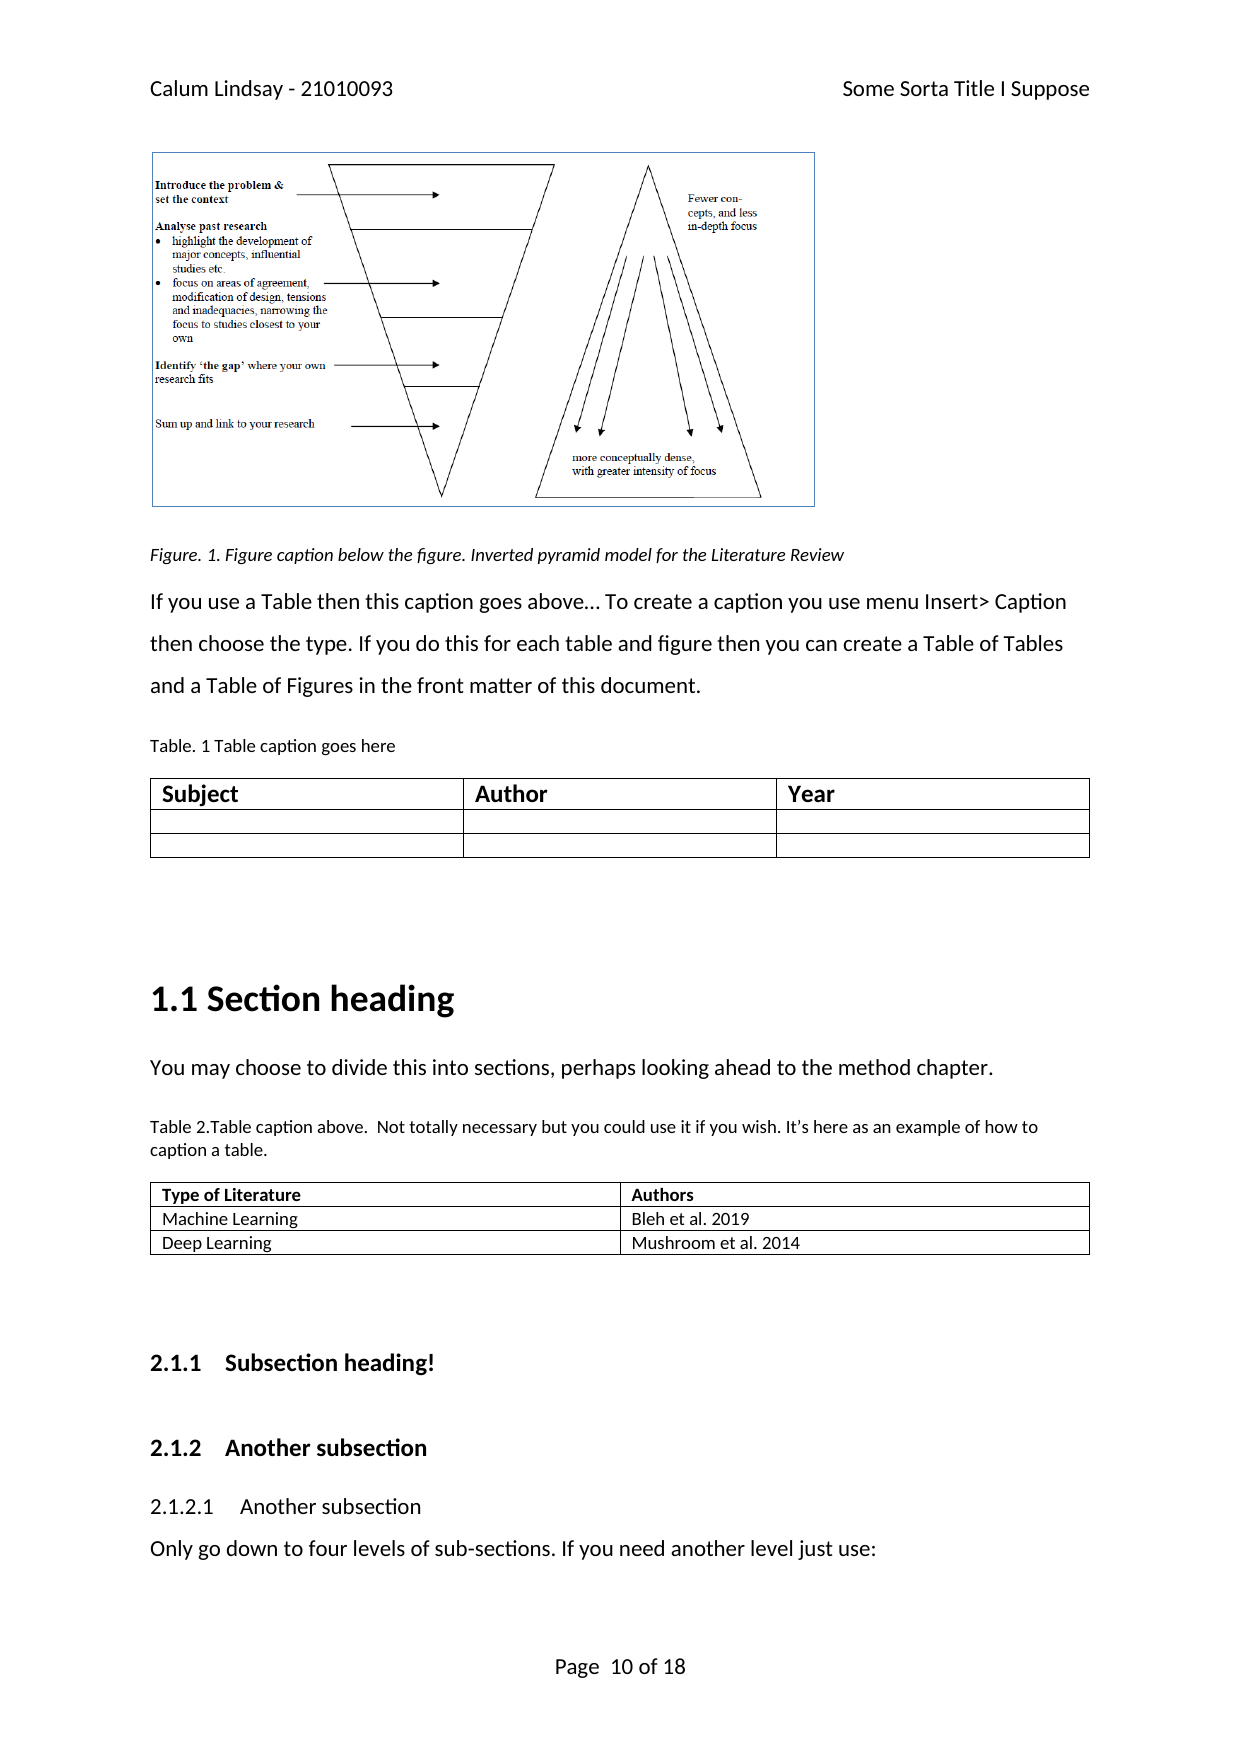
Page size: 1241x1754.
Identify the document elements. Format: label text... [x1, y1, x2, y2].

table_cell [464, 810, 776, 833]
subtitle Subsection heading! [150, 1347, 1090, 1378]
text If you use a Table then this caption goes above… To create a caption you use menu Insert> Caption then choose the type. If you do this for each table and figure then you can create a Table of Tables and a Table of Figures in the front matter of this document. [150, 587, 1090, 699]
table_cell [151, 810, 463, 833]
table_header Subject [151, 779, 463, 809]
subtitle Another subsection [150, 1492, 1090, 1520]
subtitle Another subsection [150, 1432, 1090, 1463]
table_cell Machine Learning [151, 1207, 620, 1230]
text Figure. 1. Figure caption below the figure. Inverted pyramid model for the Literature Review [150, 543, 1090, 566]
text Table. 1 Table caption goes here [150, 734, 1090, 757]
table_header Author [464, 779, 776, 809]
subtitle Section heading [150, 975, 1090, 1021]
text Only go down to four levels of sub-sections. If you need another level just use: [150, 1534, 1090, 1562]
picture [153, 153, 814, 506]
table_cell Deep Learning [151, 1231, 620, 1254]
table_header Type of Literature [151, 1183, 620, 1206]
text You may choose to divide this into sections, perhaps looking ahead to the method chapter. [150, 1053, 1090, 1081]
text Table 2.Table caption above. Not totally necessary but you could use it if you wish. It’s here as an example of how to caption a table. [150, 1116, 1090, 1161]
table_cell Bleh et al. 2019 [621, 1207, 1089, 1230]
table_cell [151, 834, 463, 857]
table_cell [777, 810, 1089, 833]
table_cell [464, 834, 776, 857]
table_header Authors [621, 1183, 1089, 1206]
table_header Year [777, 779, 1089, 809]
table_cell Mushroom et al. 2014 [621, 1231, 1089, 1254]
table_cell [777, 834, 1089, 857]
